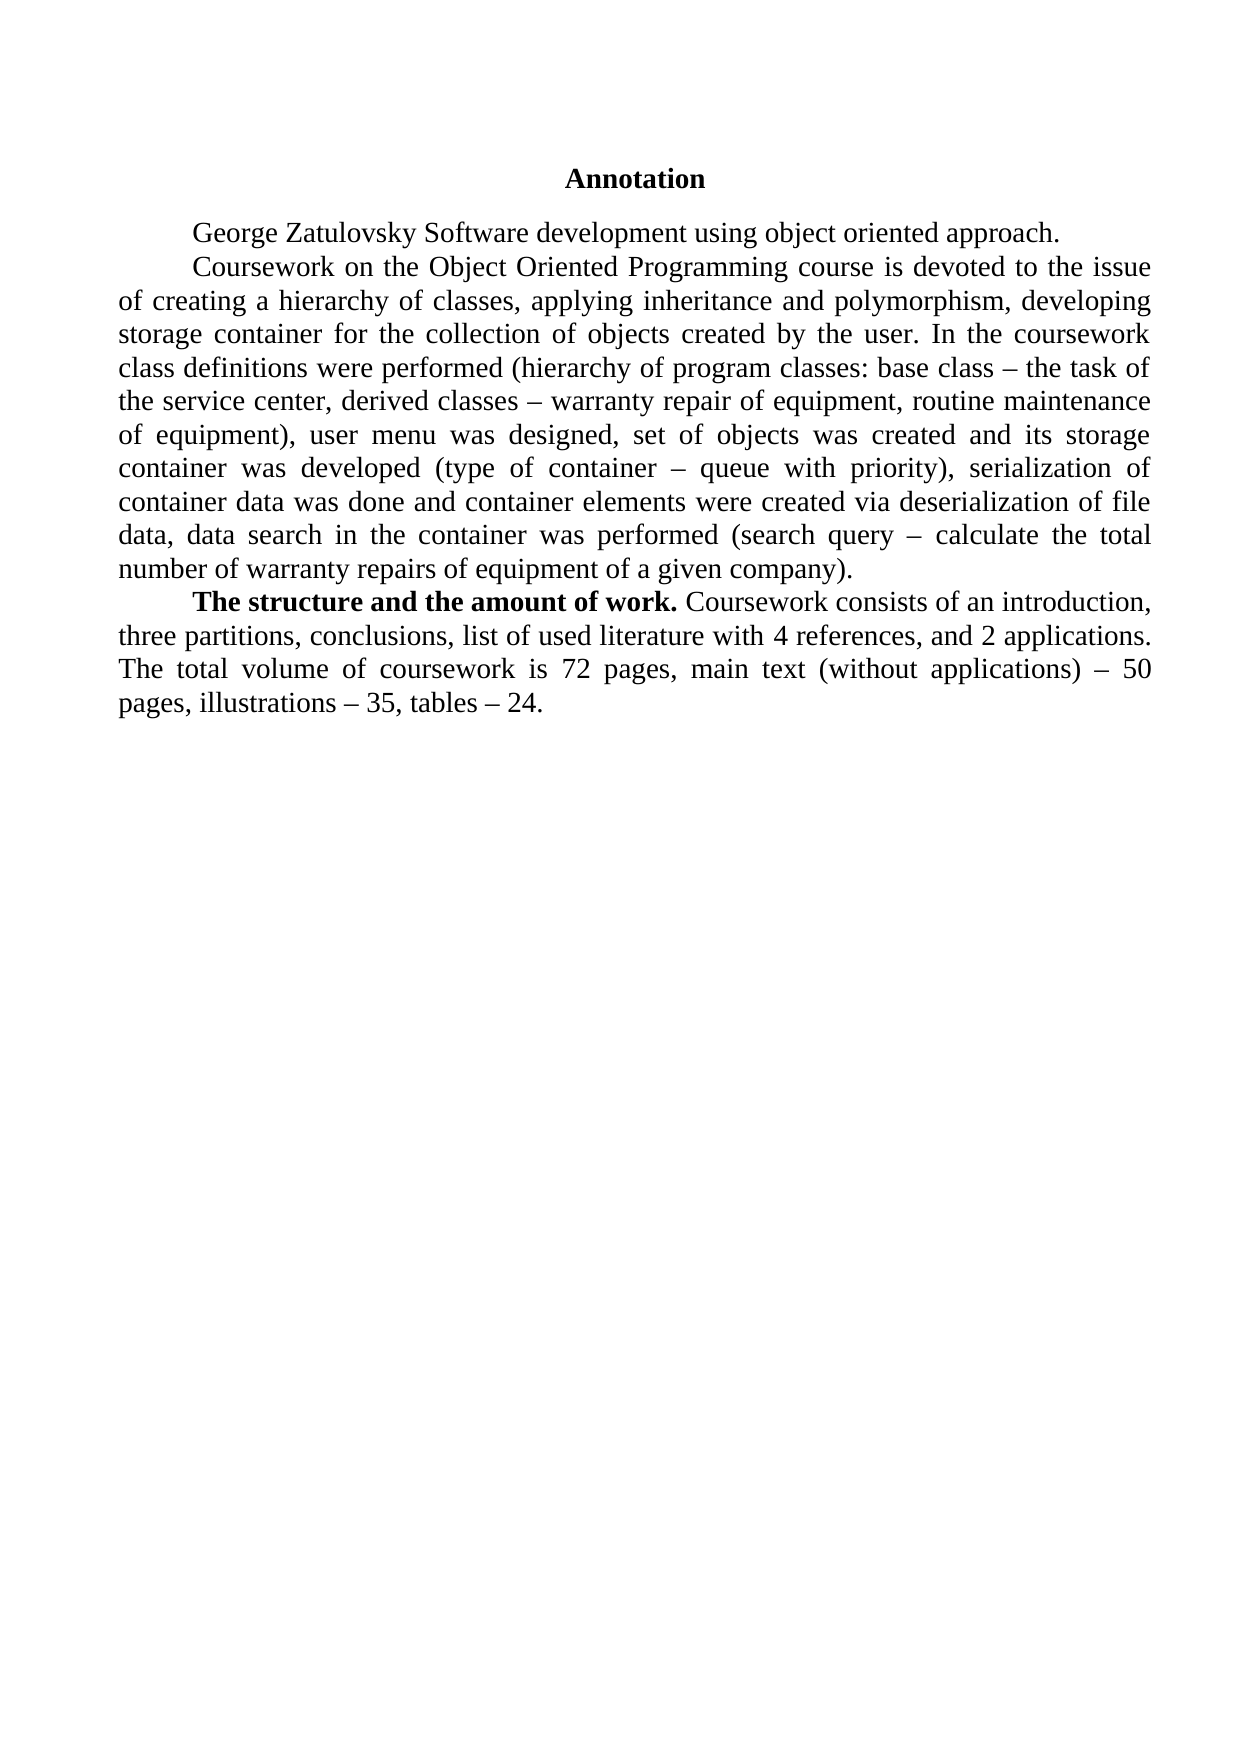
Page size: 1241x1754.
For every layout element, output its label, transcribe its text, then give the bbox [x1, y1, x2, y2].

text Annotation [118, 161, 1152, 195]
text Coursework on the Object Oriented Programming course is devoted to the issue of creating a hierarchy of classes, applying inheritance and polymorphism, developing storage container for the collection of objects created by the user. In the coursework class definitions were performed (hierarchy of program classes: base class – the task of the service center, derived classes – warranty repair of equipment, routine maintenance of equipment), user menu was designed, set of objects was created and its storage container was developed (type of container – queue with priority), serialization of container data was done and container elements were created via deserialization of file data, data search in the container was performed (search query – сalculate the total number of warranty repairs of equipment of a given company). [118, 249, 1152, 584]
text The structure and the amount of work. Coursework consists of an introduction, three partitions, conclusions, list of used literature with 4 references, and 2 applications. The total volume of coursework is 72 pages, main text (without applications) – 50 pages, illustrations – 35, tables – 24. [118, 584, 1152, 719]
text George Zatulovsky Software development using object oriented approach. [118, 216, 1152, 249]
